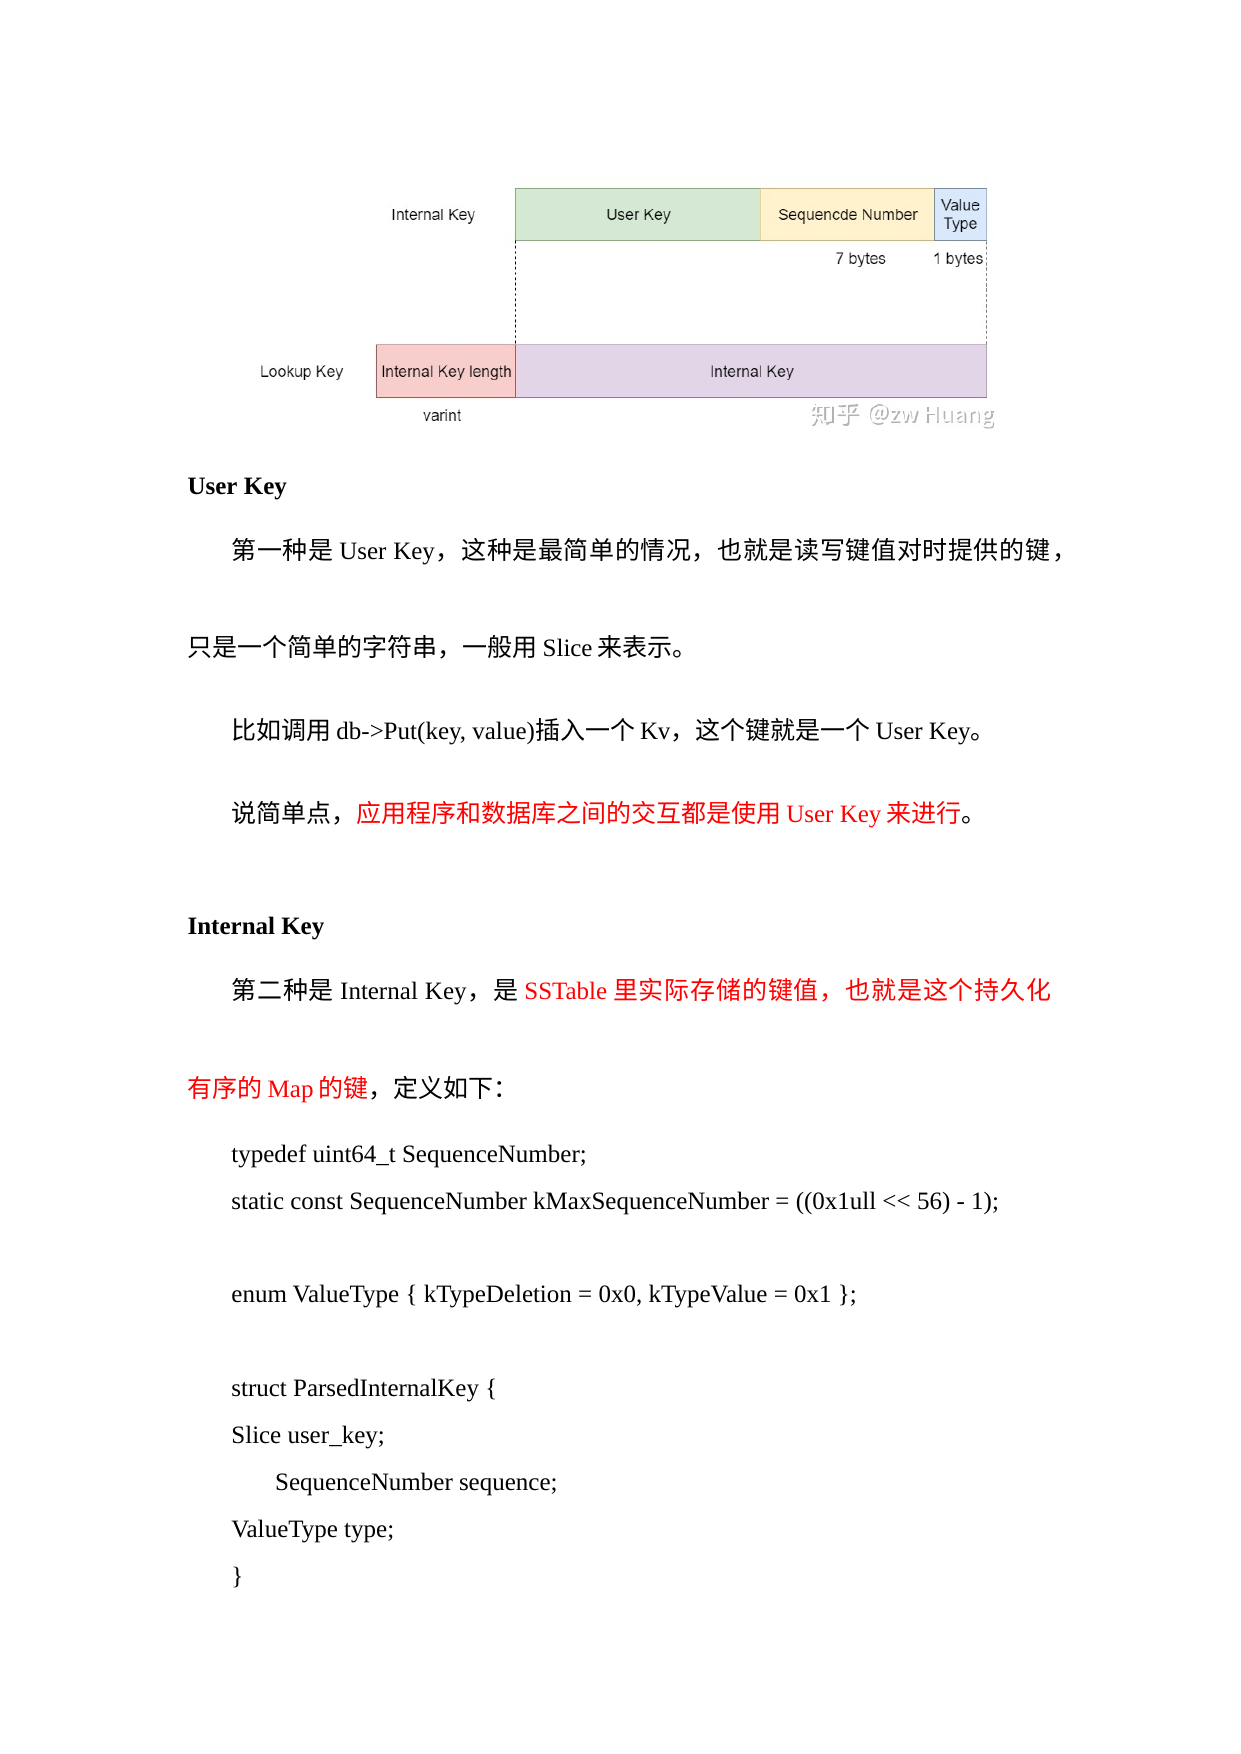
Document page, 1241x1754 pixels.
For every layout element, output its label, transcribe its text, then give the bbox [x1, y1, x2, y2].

text ValueType type; [187, 1512, 1053, 1544]
text enum ValueType { kTypeDeletion = 0x0, kTypeValue = 0x1 }; [187, 1278, 1053, 1310]
text } [187, 1559, 1053, 1591]
picture [227, 162, 1014, 450]
text 第二种是Internal Key，是SSTable里实际存储的键值，也就是这个持久化有序的Map的键，定义如下： [187, 956, 1053, 1119]
text typedef uint64_t SequenceNumber; [187, 1137, 1053, 1169]
text 第一种是User Key，这种是最简单的情况，也就是读写键值对时提供的键，只是一个简单的字符串，一般用Slice来表示。 [187, 516, 1053, 678]
subtitle User Key [187, 469, 1053, 501]
text static const SequenceNumber kMaxSequenceNumber = ((0x1ull << 56) - 1); [187, 1184, 1053, 1216]
text 说简单点，应用程序和数据库之间的交互都是使用User Key来进行。 [187, 779, 1053, 844]
text Slice user_key; [187, 1418, 1053, 1451]
text SequenceNumber sequence; [187, 1465, 1053, 1498]
subtitle Internal Key [187, 909, 1053, 942]
text struct ParsedInternalKey { [187, 1371, 1053, 1404]
text 比如调用db->Put(key, value)插入一个Kv，这个键就是一个User Key。 [187, 696, 1053, 761]
